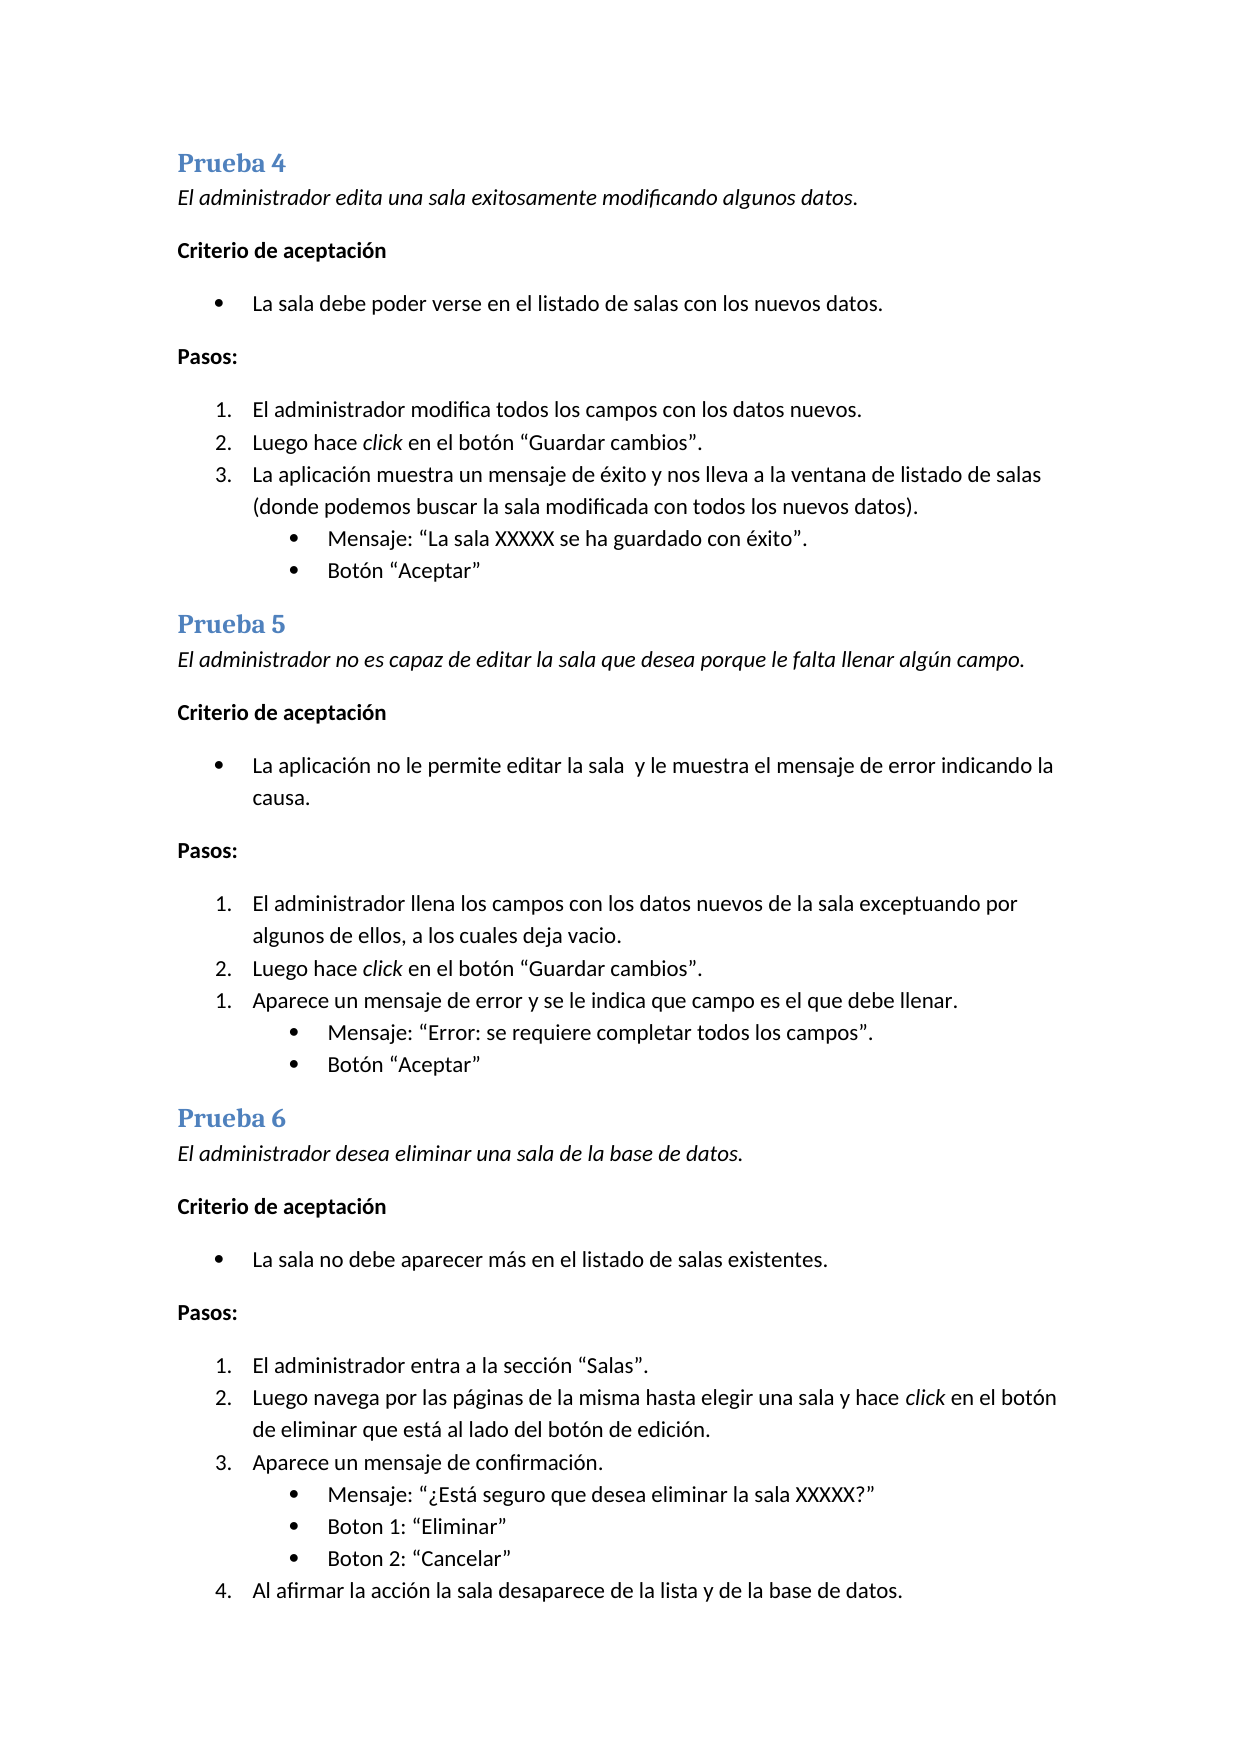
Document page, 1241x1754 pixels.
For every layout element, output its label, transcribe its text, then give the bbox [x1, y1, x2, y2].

list Aparece un mensaje de confirmación. [215, 1448, 1063, 1476]
list Botón “Aceptar” [290, 1050, 1063, 1078]
list Mensaje: “La sala XXXXX se ha guardado con éxito”. [290, 524, 1063, 552]
text Pasos: [177, 836, 1063, 864]
list Al afirmar la acción la sala desaparece de la lista y de la base de datos. [215, 1576, 1063, 1604]
list El administrador modifica todos los campos con los datos nuevos. [215, 395, 1063, 423]
text Criterio de aceptación [177, 698, 1063, 726]
list Aparece un mensaje de error y se le indica que campo es el que debe llenar. [215, 986, 1063, 1014]
text Criterio de aceptación [177, 1192, 1063, 1220]
list La sala debe poder verse en el listado de salas con los nuevos datos. [215, 289, 1063, 317]
list Luego hace click en el botón “Guardar cambios”. [215, 428, 1063, 456]
list El administrador llena los campos con los datos nuevos de la sala exceptuando por algunos de ellos, a los cuales deja vacio. [215, 889, 1063, 949]
list Luego navega por las páginas de la misma hasta elegir una sala y hace click en el botón de eliminar que está al lado del botón de edición. [215, 1383, 1063, 1443]
list Boton 2: “Cancelar” [290, 1544, 1063, 1572]
subtitle Prueba 6 [177, 1103, 1063, 1134]
text Pasos: [177, 342, 1063, 370]
text Pasos: [177, 1298, 1063, 1326]
text Criterio de aceptación [177, 236, 1063, 264]
list La aplicación muestra un mensaje de éxito y nos lleva a la ventana de listado de salas (donde podemos buscar la sala modificada con todos los nuevos datos). [215, 460, 1063, 520]
list Botón “Aceptar” [290, 556, 1063, 584]
list Luego hace click en el botón “Guardar cambios”. [215, 954, 1063, 982]
text El administrador edita una sala exitosamente modificando algunos datos. [177, 183, 1063, 211]
list El administrador entra a la sección “Salas”. [215, 1351, 1063, 1379]
list La aplicación no le permite editar la sala y le muestra el mensaje de error indicando la causa. [215, 751, 1063, 811]
text El administrador desea eliminar una sala de la base de datos. [177, 1139, 1063, 1167]
list Mensaje: “Error: se requiere completar todos los campos”. [290, 1018, 1063, 1046]
list Boton 1: “Eliminar” [290, 1512, 1063, 1540]
list Mensaje: “¿Está seguro que desea eliminar la sala XXXXX?” [290, 1480, 1063, 1508]
subtitle Prueba 4 [177, 148, 1063, 179]
text El administrador no es capaz de editar la sala que desea porque le falta llenar algún campo. [177, 645, 1063, 673]
list La sala no debe aparecer más en el listado de salas existentes. [215, 1245, 1063, 1273]
subtitle Prueba 5 [177, 609, 1063, 641]
